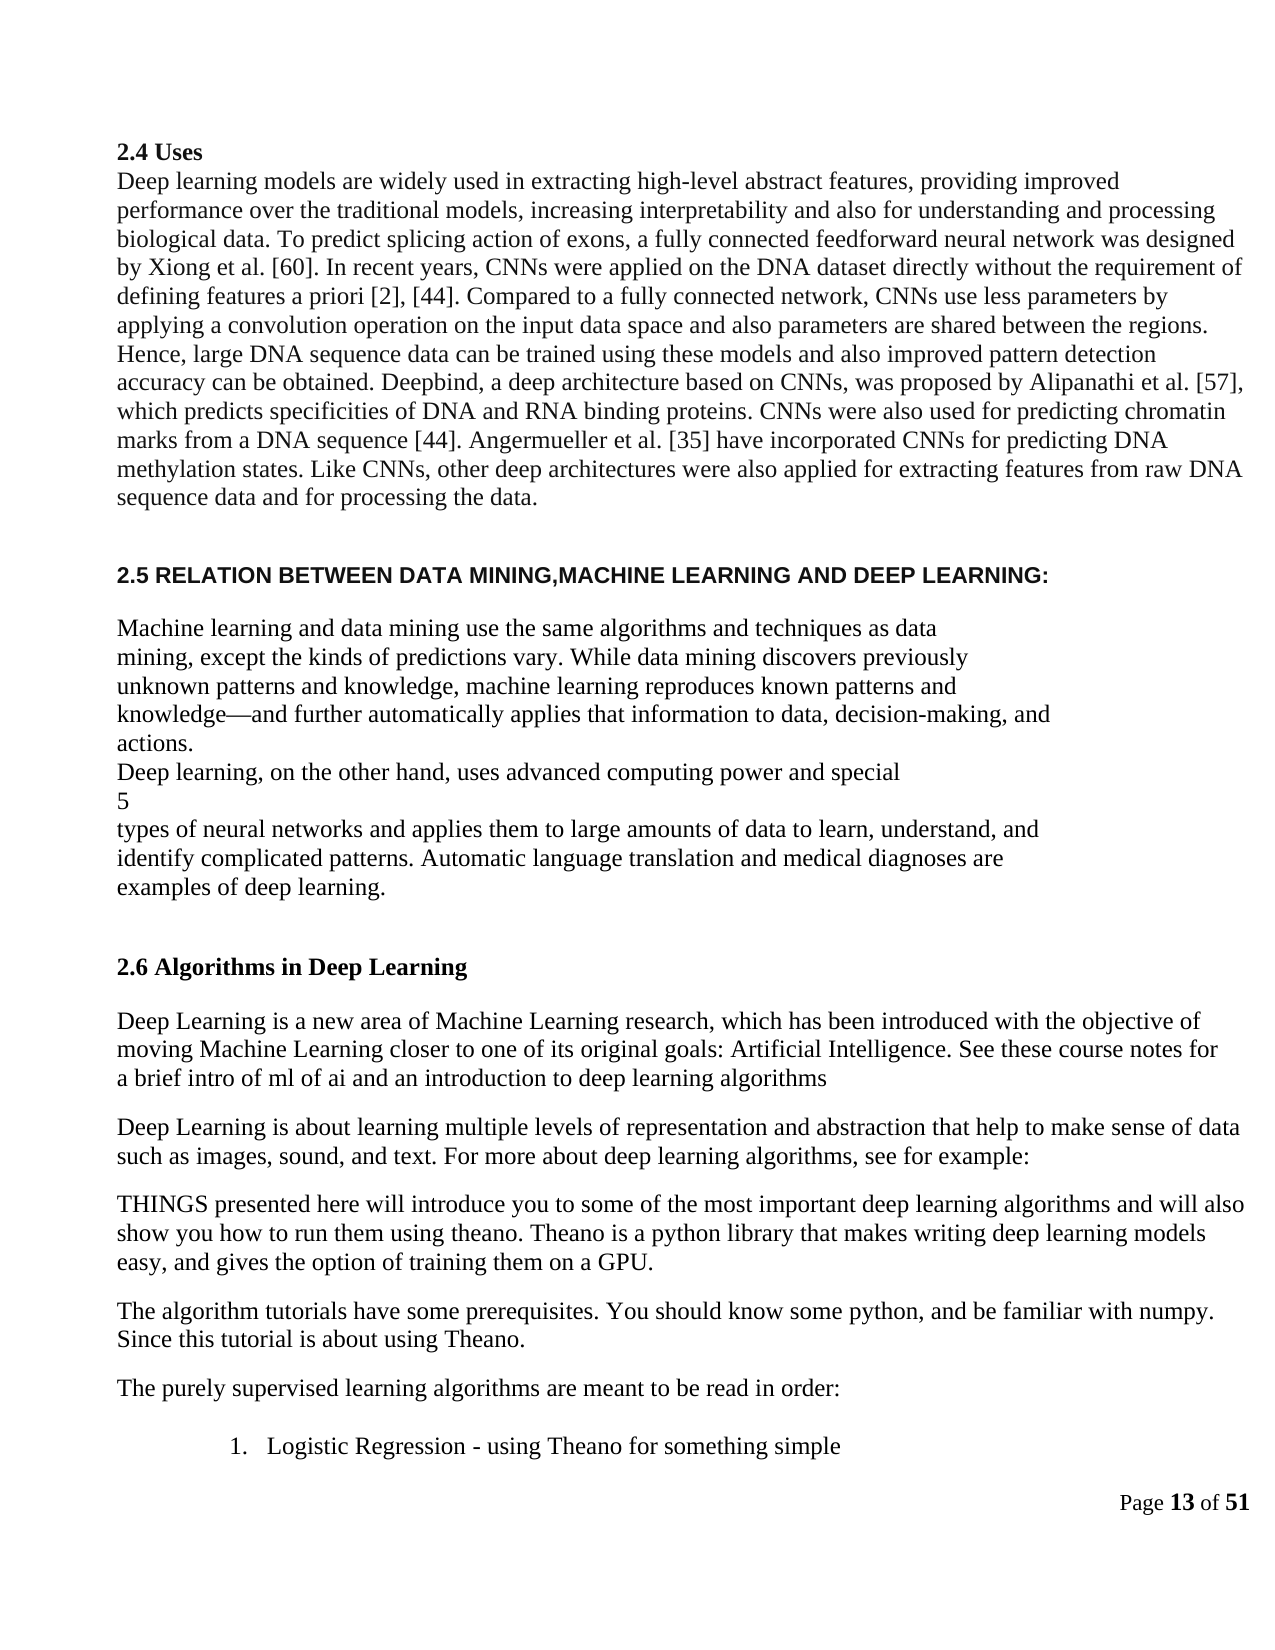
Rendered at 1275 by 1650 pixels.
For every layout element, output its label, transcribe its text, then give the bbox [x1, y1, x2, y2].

text Machine learning and data mining use the same algorithms and techniques as data [117, 613, 1250, 642]
text 2.6 Algorithms in Deep Learning [117, 952, 1250, 981]
text Deep learning models are widely used in extracting high-level abstract features, providing improved performance over the traditional models, increasing interpretability and also for understanding and processing biological data. To predict splicing action of exons, a fully connected feedforward neural network was designed by Xiong et al. [60]. In recent years, CNNs were applied on the DNA dataset directly without the requirement of defining features a priori [2], [44]. Compared to a fully connected network, CNNs use less parameters by applying a convolution operation on the input data space and also parameters are shared between the regions. Hence, large DNA sequence data can be trained using these models and also improved pattern detection accuracy can be obtained. Deepbind, a deep architecture based on CNNs, was proposed by Alipanathi et al. [57], which predicts specificities of DNA and RNA binding proteins. CNNs were also used for predicting chromatin marks from a DNA sequence [44]. Angermueller et al. [35] have incorporated CNNs for predicting DNA methylation states. Like CNNs, other deep architectures were also applied for extracting features from raw DNA sequence data and for processing the data. [117, 166, 1250, 511]
text types of neural networks and applies them to large amounts of data to learn, understand, and [117, 814, 1250, 843]
text identify complicated patterns. Automatic language translation and medical diagnoses are [117, 843, 1250, 872]
text 2.5 RELATION BETWEEN DATA MINING,MACHINE LEARNING AND DEEP LEARNING: [117, 562, 1250, 589]
text Deep Learning is a new area of Machine Learning research, which has been introduced with the objective of moving Machine Learning closer to one of its original goals: Artificial Intelligence. See these course notes for a brief intro of ml of ai and an introduction to deep learning algorithms [117, 1006, 1250, 1092]
text The purely supervised learning algorithms are meant to be read in order: [117, 1373, 1250, 1402]
text 2.4 Uses [117, 137, 1250, 166]
text 5 [117, 786, 1250, 814]
text unknown patterns and knowledge, machine learning reproduces known patterns and [117, 671, 1250, 699]
text actions. [117, 728, 1250, 757]
text Deep Learning is about learning multiple levels of representation and abstraction that help to make sense of data such as images, sound, and text. For more about deep learning algorithms, see for example: [117, 1112, 1250, 1169]
text mining, except the kinds of predictions vary. While data mining discovers previously [117, 642, 1250, 671]
text examples of deep learning. [117, 872, 1250, 901]
text THINGS presented here will introduce you to some of the most important deep learning algorithms and will also show you how to run them using theano. Theano is a python library that makes writing deep learning models easy, and gives the option of training them on a GPU. [117, 1189, 1250, 1276]
list Logistic Regression - using Theano for something simple [229, 1431, 1250, 1460]
text The algorithm tutorials have some prerequisites. You should know some python, and be familiar with numpy. Since this tutorial is about using Theano. [117, 1296, 1250, 1353]
text Deep learning, on the other hand, uses advanced computing power and special [117, 757, 1250, 786]
text knowledge—and further automatically applies that information to data, decision-making, and [117, 699, 1250, 728]
